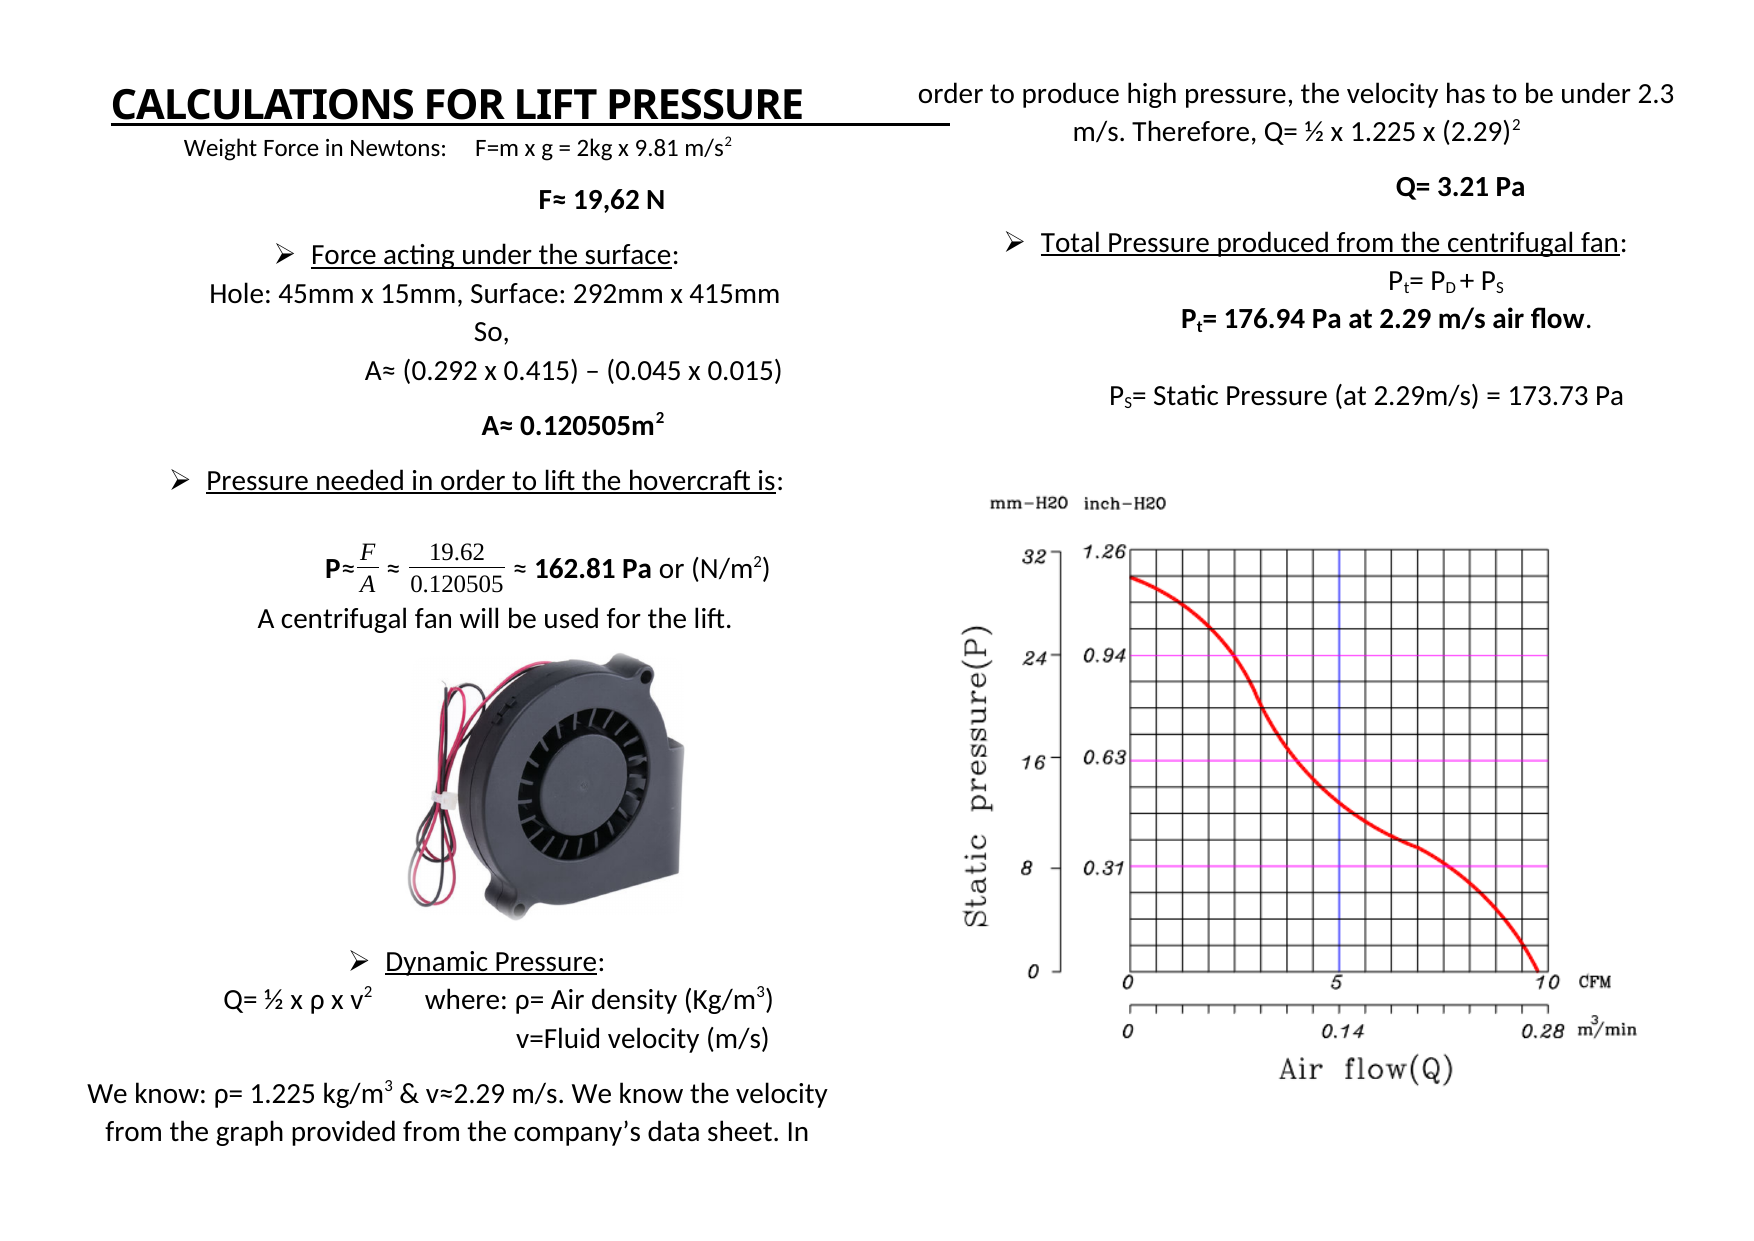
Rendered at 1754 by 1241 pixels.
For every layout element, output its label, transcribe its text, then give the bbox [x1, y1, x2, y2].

text Q= 3.21 Pa [914, 168, 1679, 204]
title CALCULATIONS FOR LIFT PRESSURE [75, 75, 840, 132]
text Weight Force in Newtons: F=m x g = 2kg x 9.81 m/s2 [75, 132, 840, 162]
list Dynamic Pressure: Q= ½ x ρ x v2 where: ρ= Air density (Kg/m3) v=Fluid velocity (m/s) [112, 943, 840, 1056]
list Pressure needed in order to lift the hovercraft is: P≈ ≈ ≈ 162.81 Pa or (N/m2) A centrifugal fan will be used for the lift. [112, 462, 840, 940]
picture [932, 487, 1661, 1093]
picture [423, 668, 672, 903]
list Total Pressure produced from the centrifugal fan: Pt= PD + PS Pt= 176.94 Pa at 2.29 m/s air flow. PS= Static Pressure (at 2.29m/s) = 173.73 Pa [951, 224, 1679, 413]
text We know: ρ= 1.225 kg/m3 & v≈2.29 m/s. We know the velocity from the graph provided from the company’s data sheet. In order to produce high pressure, the velocity has to be under 2.3 m/s. Therefore, Q= ½ x 1.225 x (2.29)2 [914, 75, 1679, 149]
text F≈ 19,62 N [75, 181, 840, 217]
text We know: ρ= 1.225 kg/m3 & v≈2.29 m/s. We know the velocity from the graph provided from the company’s data sheet. In order to produce high pressure, the velocity has to be under 2.3 m/s. Therefore, Q= ½ x 1.225 x (2.29)2 [75, 1075, 840, 1149]
list Force acting under the surface: Hole: 45mm x 15mm, Surface: 292mm x 415mm So, A≈ (0.292 x 0.415) – (0.045 x 0.015) [112, 236, 840, 387]
text A≈ 0.120505m2 [75, 407, 840, 442]
